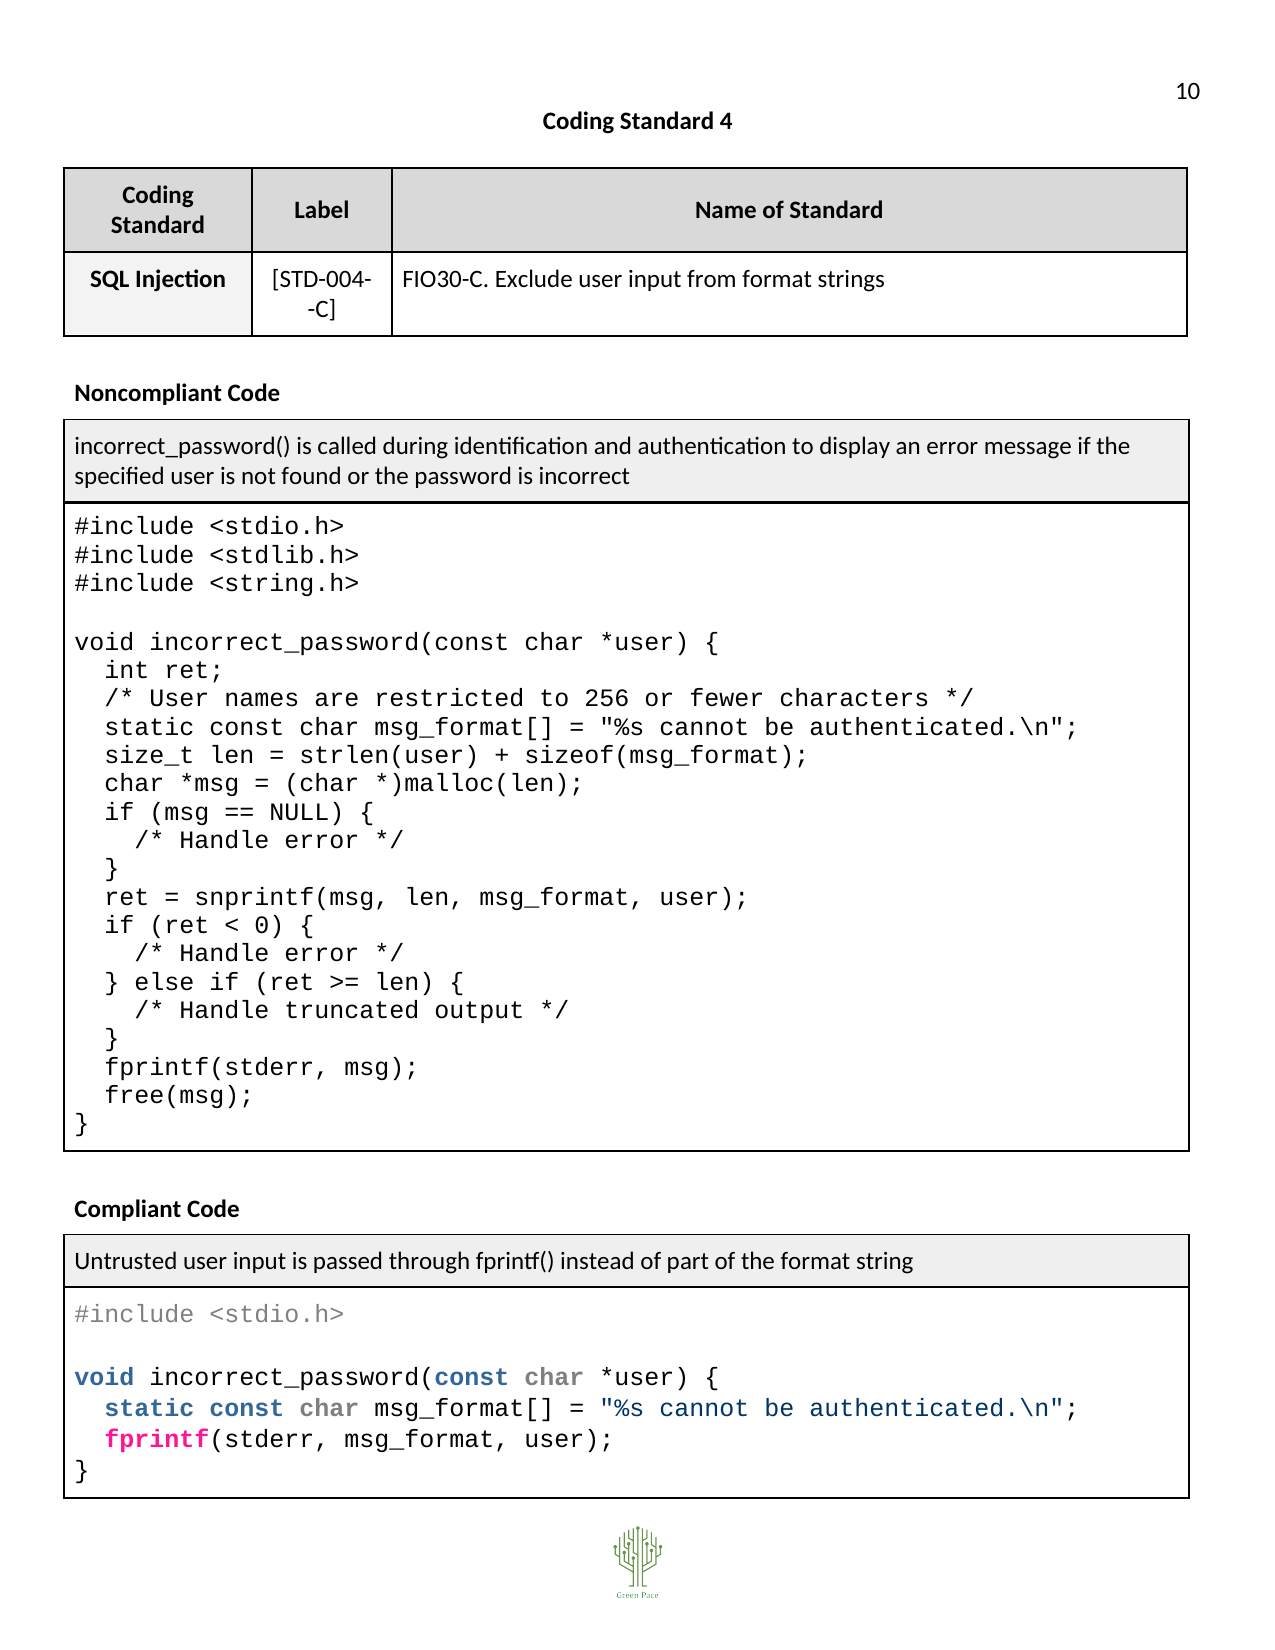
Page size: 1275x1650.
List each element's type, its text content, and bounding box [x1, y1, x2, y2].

table_header Label [253, 169, 391, 251]
table_cell Untrusted user input is passed through fprintf() instead of part of the format string [65, 1235, 1188, 1286]
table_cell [65, 1288, 1188, 1497]
table_cell #include <stdio.h> #include <stdlib.h> #include <string.h> void incorrect_password(const char *user) { int ret; /* User names are restricted to 256 or fewer characters */ static const char msg_format[] = "%s cannot be authenticated.\n"; size_t len = strlen(user) + sizeof(msg_format); char *msg = (char *)malloc(len); if (msg == NULL) { /* Handle error */ } ret = snprintf(msg, len, msg_format, user); if (ret < 0) { /* Handle error */ } else if (ret >= len) { /* Handle truncated output */ } fprintf(stderr, msg); free(msg); } [65, 504, 1188, 1150]
picture [605, 1521, 670, 1606]
table_header Noncompliant Code [64, 367, 1189, 418]
table_header Compliant Code [64, 1183, 1189, 1234]
table_header Name of Standard [393, 169, 1186, 251]
subtitle Coding Standard 4 [75, 106, 1200, 136]
table_cell incorrect_password() is called during identification and authentication to display an error message if the specified user is not found or the password is incorrect [65, 420, 1188, 501]
table_cell FIO30-C. Exclude user input from format strings [393, 253, 1186, 334]
table_header Coding Standard [65, 169, 251, 251]
table_cell SQL Injection [65, 253, 251, 334]
table_cell [STD-004- -C] [253, 253, 391, 334]
